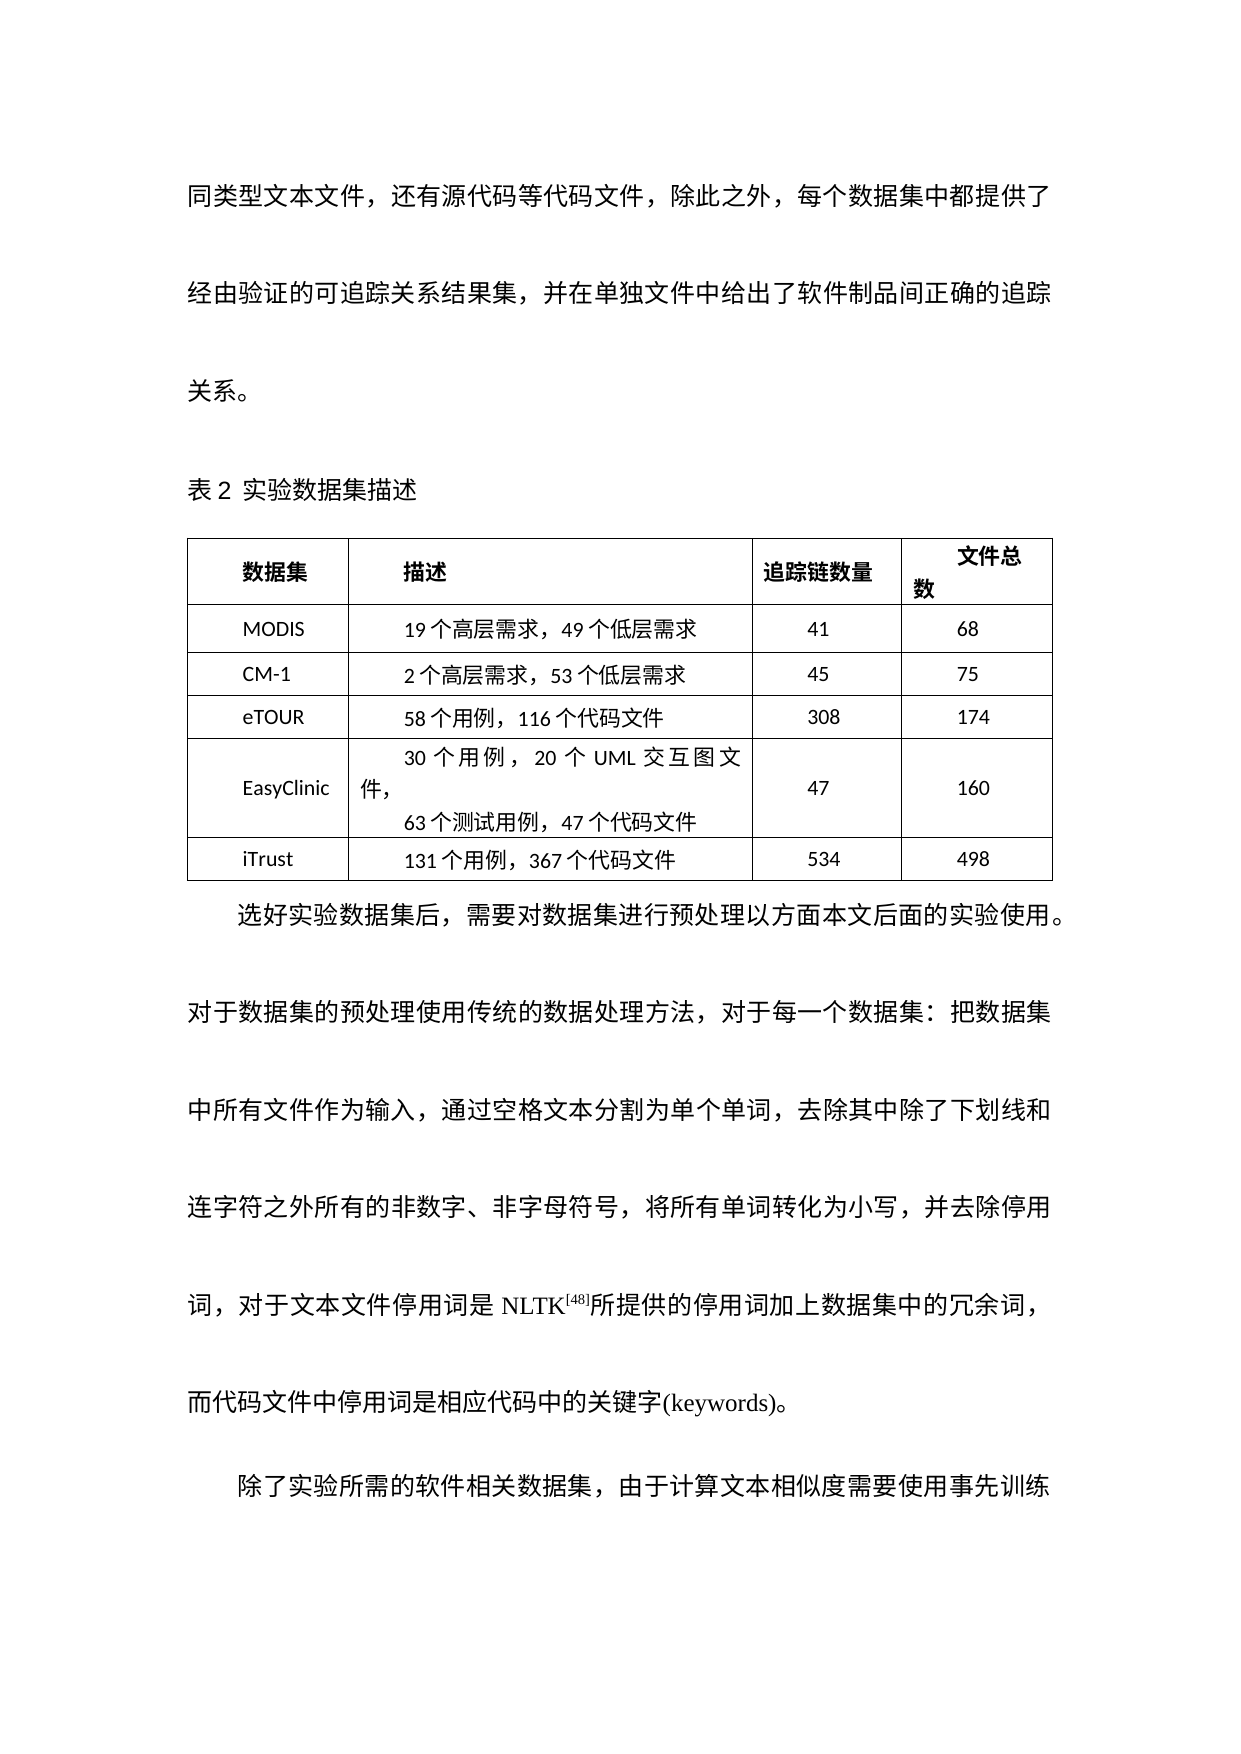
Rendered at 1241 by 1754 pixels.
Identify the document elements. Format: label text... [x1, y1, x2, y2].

table_cell 41 [753, 605, 901, 652]
table_header 数据集 [188, 539, 348, 604]
table_cell 68 [902, 605, 1052, 652]
table_cell MODIS [188, 605, 348, 652]
table_cell EasyClinic [188, 739, 348, 837]
table_cell 498 [902, 838, 1052, 880]
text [187, 1452, 1053, 1517]
table_cell iTrust [188, 838, 348, 880]
table_cell 534 [753, 838, 901, 880]
table_cell 75 [902, 653, 1052, 695]
table_cell 160 [902, 739, 1052, 837]
table_cell 308 [753, 696, 901, 738]
table_header 描述 [349, 539, 752, 604]
table_cell 19个高层需求，49个低层需求 [349, 605, 752, 652]
text 选好实验数据集后，需要对数据集进行预处理以方面本文后面的实验使用。对于数据集的预处理使用传统的数据处理方法，对于每一个数据集：把数据集中所有文件作为输入，通过空格文本分割为单个单词，去除其中除了下划线和连字符之外所有的非数字、非字母符号，将所有单词转化为小写，并去除停用词，对于文本文件停用词是NLTK[48]所提供的停用词加上数据集中的冗余词，而代码文件中停用词是相应代码中的关键字(keywords)。 [187, 881, 1053, 1433]
table_cell 2个高层需求，53个低层需求 [349, 653, 752, 695]
table_cell 58个用例，116个代码文件 [349, 696, 752, 738]
table_cell 45 [753, 653, 901, 695]
table_cell 47 [753, 739, 901, 837]
table_cell eTOUR [188, 696, 348, 738]
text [187, 162, 1053, 422]
table_cell CM-1 [188, 653, 348, 695]
table_cell 131个用例，367个代码文件 [349, 838, 752, 880]
table_cell 30个用例，20个UML交互图文件， 63个测试用例，47个代码文件 [349, 739, 752, 837]
table_header 文件总数 [902, 539, 1052, 604]
table_cell 174 [902, 696, 1052, 738]
table_header 追踪链数量 [753, 539, 901, 604]
